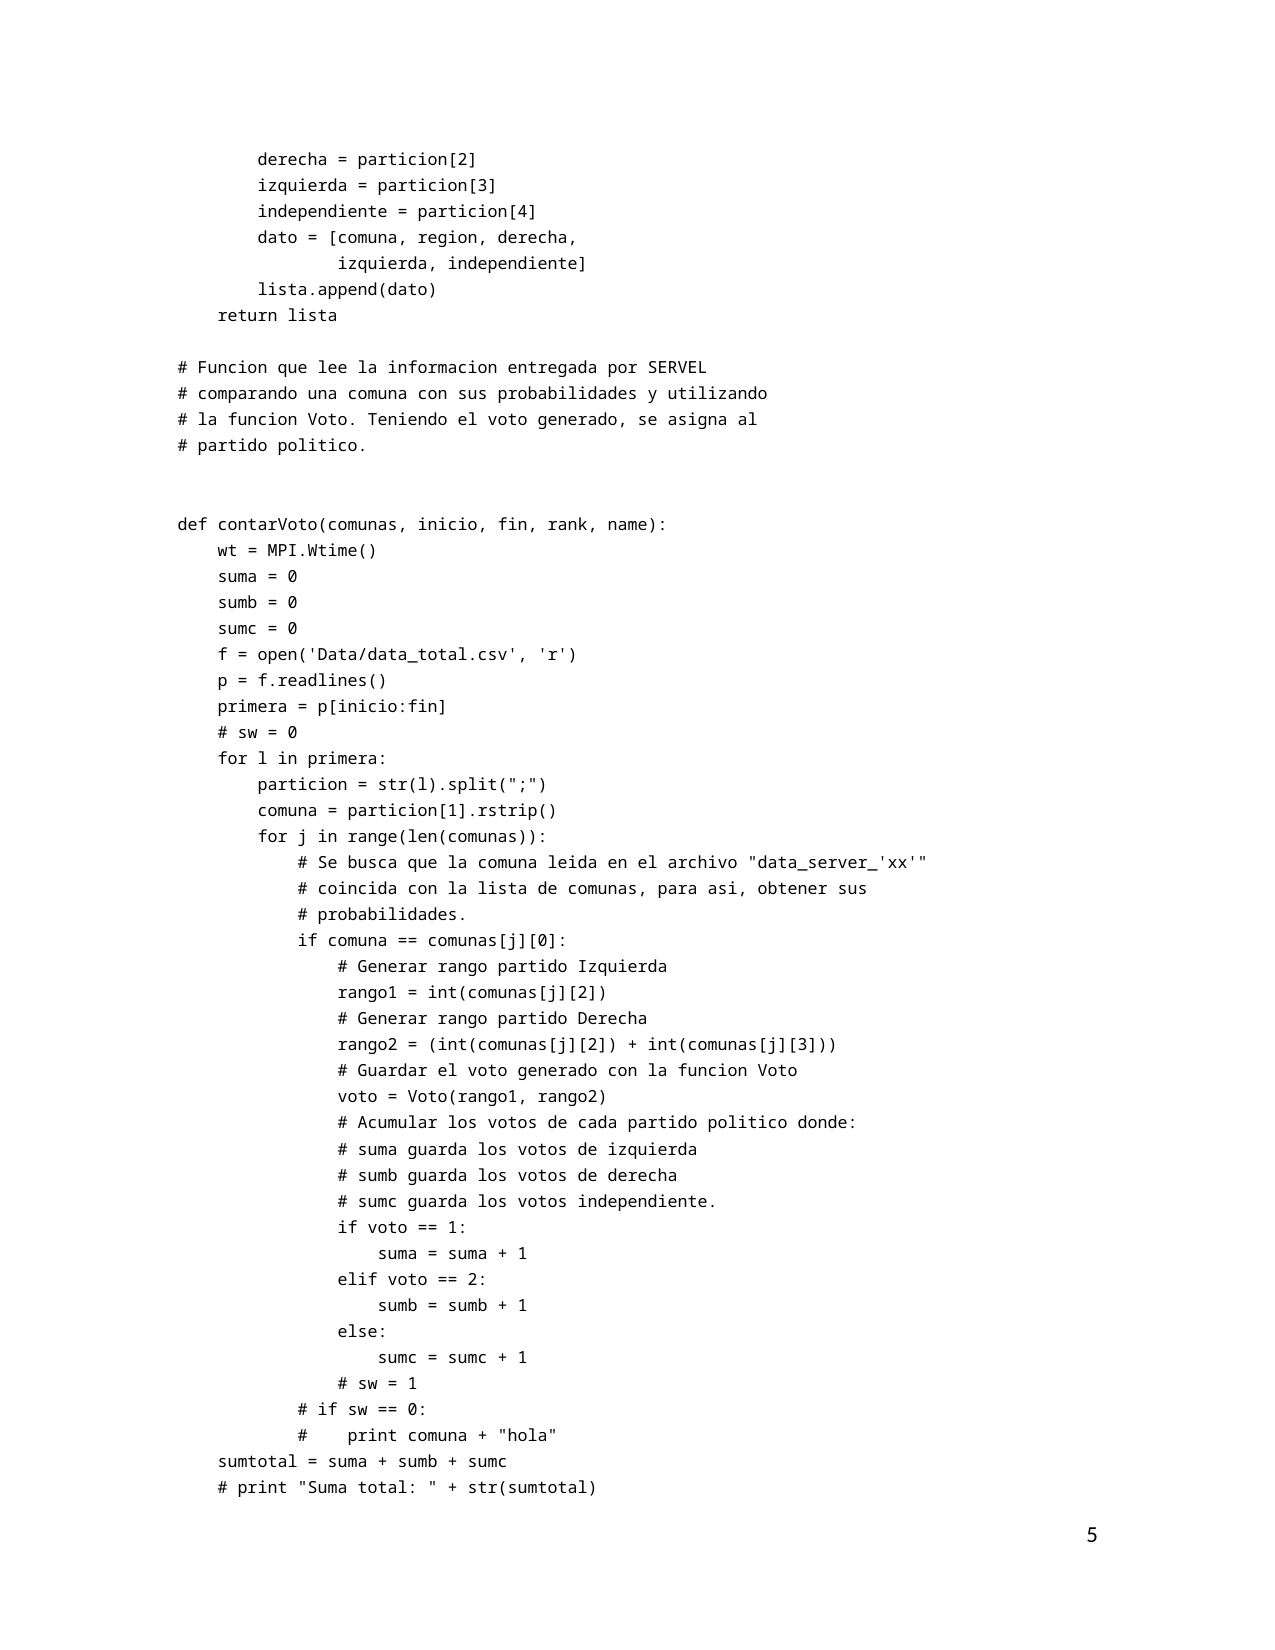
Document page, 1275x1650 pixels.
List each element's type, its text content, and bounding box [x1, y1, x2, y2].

text # suma guarda los votos de izquierda [177, 1137, 1098, 1160]
text # la funcion Voto. Teniendo el voto generado, se asigna al [177, 408, 1098, 431]
text sumb = sumb + 1 [177, 1293, 1098, 1316]
text def contarVoto(comunas, inicio, fin, rank, name): [177, 512, 1098, 535]
text comuna = particion[1].rstrip() [177, 799, 1098, 821]
text # sw = 1 [177, 1372, 1098, 1394]
text sumtotal = suma + sumb + sumc [177, 1450, 1098, 1472]
text wt = MPI.Wtime() [177, 538, 1098, 561]
text p = f.readlines() [177, 668, 1098, 691]
text else: [177, 1319, 1098, 1342]
text # probabilidades. [177, 903, 1098, 926]
text # Guardar el voto generado con la funcion Voto [177, 1059, 1098, 1082]
text voto = Voto(rango1, rango2) [177, 1085, 1098, 1108]
text for j in range(len(comunas)): [177, 825, 1098, 847]
text independiente = particion[4] [177, 200, 1098, 222]
text return lista [177, 304, 1098, 327]
text # partido politico. [177, 434, 1098, 457]
text sumc = 0 [177, 616, 1098, 639]
text suma = 0 [177, 564, 1098, 587]
text rango2 = (int(comunas[j][2]) + int(comunas[j][3])) [177, 1033, 1098, 1056]
text # sumc guarda los votos independiente. [177, 1189, 1098, 1212]
text dato = [comuna, region, derecha, [177, 226, 1098, 248]
text # Funcion que lee la informacion entregada por SERVEL [177, 356, 1098, 379]
text primera = p[inicio:fin] [177, 694, 1098, 717]
text rango1 = int(comunas[j][2]) [177, 981, 1098, 1004]
text # Generar rango partido Izquierda [177, 955, 1098, 978]
text # Se busca que la comuna leida en el archivo "data_server_'xx'" [177, 851, 1098, 873]
text # coincida con la lista de comunas, para asi, obtener sus [177, 877, 1098, 899]
text # Generar rango partido Derecha [177, 1007, 1098, 1030]
text # sumb guarda los votos de derecha [177, 1163, 1098, 1186]
text izquierda, independiente] [177, 252, 1098, 274]
text elif voto == 2: [177, 1267, 1098, 1290]
text izquierda = particion[3] [177, 174, 1098, 196]
text derecha = particion[2] [177, 148, 1098, 170]
text # if sw == 0: [177, 1398, 1098, 1420]
text # comparando una comuna con sus probabilidades y utilizando [177, 382, 1098, 405]
text for l in primera: [177, 747, 1098, 769]
text # print "Suma total: " + str(sumtotal) [177, 1476, 1098, 1498]
text if voto == 1: [177, 1215, 1098, 1238]
text f = open('Data/data_total.csv', 'r') [177, 642, 1098, 665]
text # Acumular los votos de cada partido politico donde: [177, 1111, 1098, 1134]
text sumc = sumc + 1 [177, 1346, 1098, 1368]
text # sw = 0 [177, 721, 1098, 743]
text # print comuna + "hola" [177, 1424, 1098, 1446]
text sumb = 0 [177, 590, 1098, 613]
text particion = str(l).split(";") [177, 773, 1098, 795]
text suma = suma + 1 [177, 1241, 1098, 1264]
text lista.append(dato) [177, 278, 1098, 301]
text if comuna == comunas[j][0]: [177, 929, 1098, 952]
